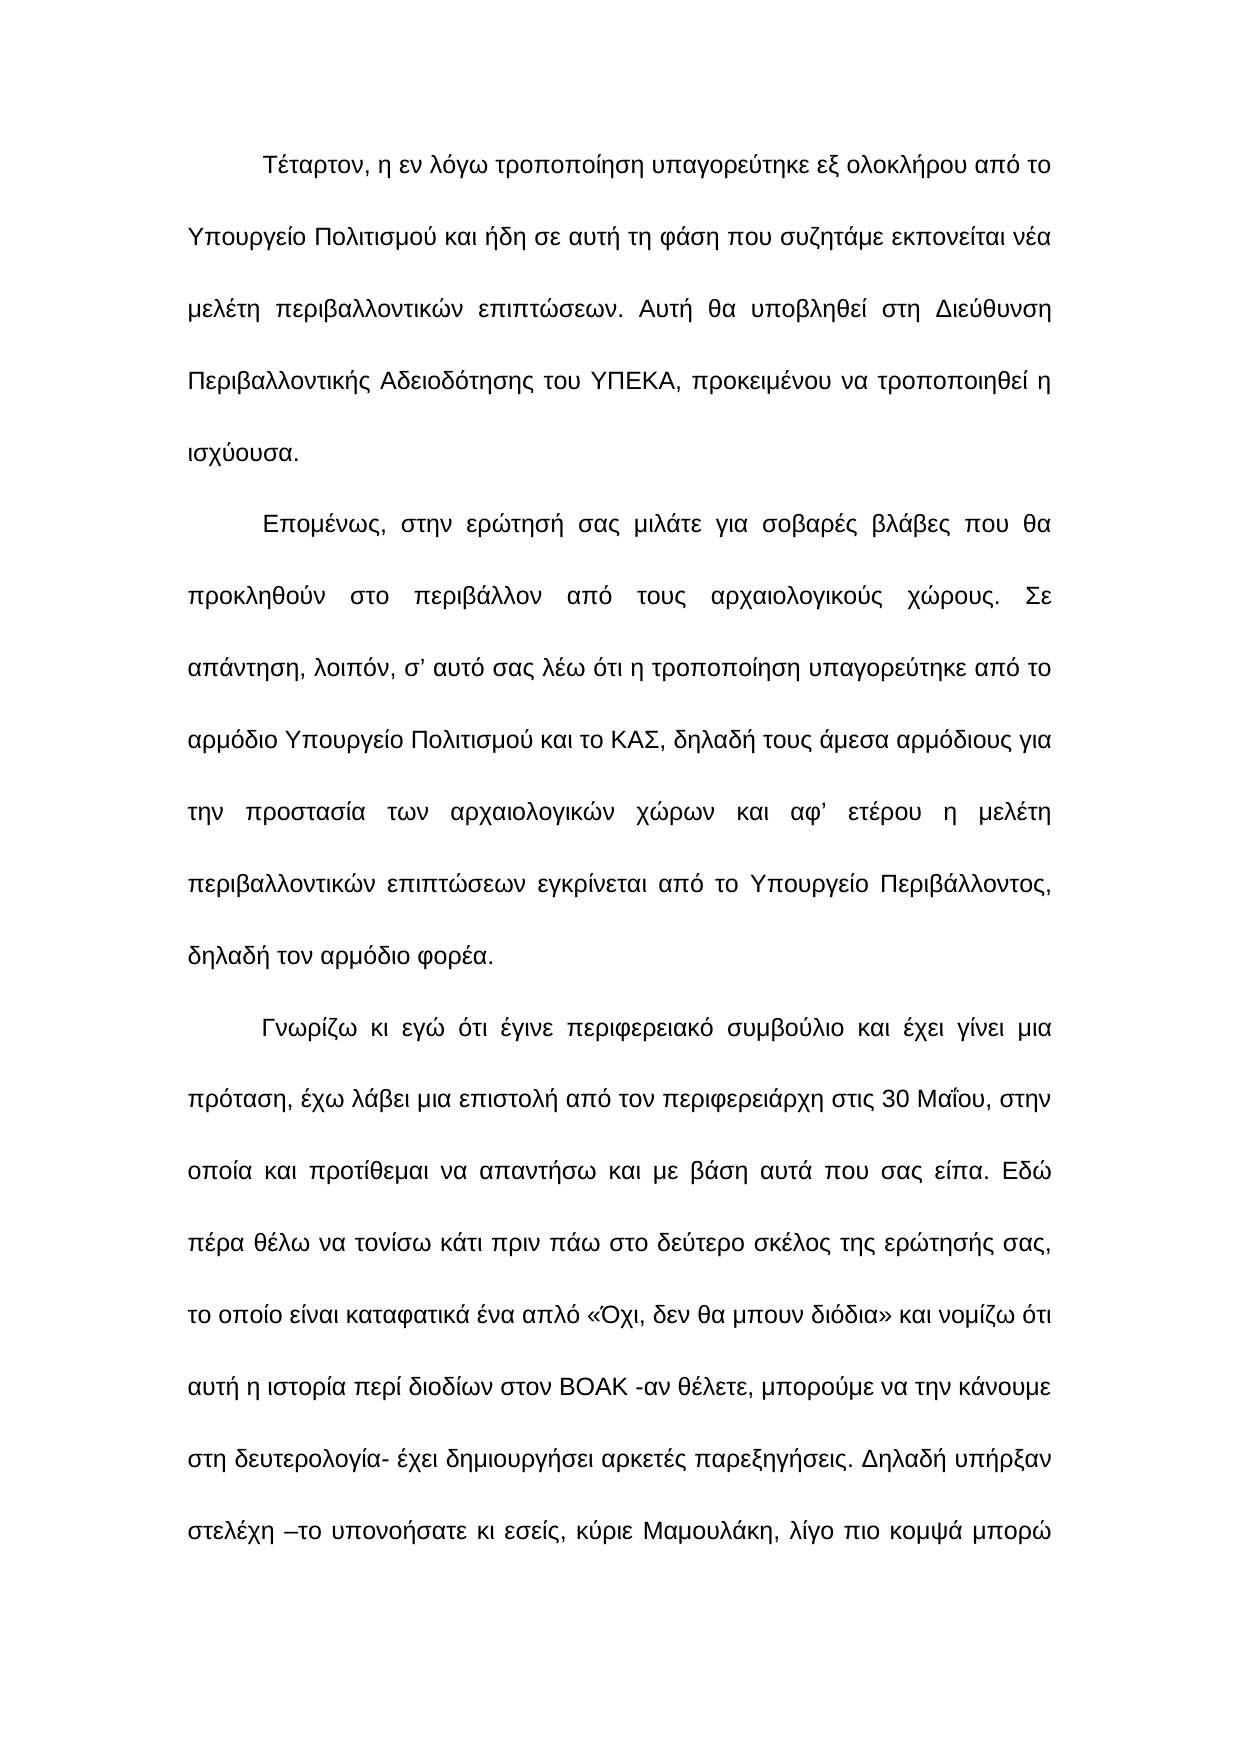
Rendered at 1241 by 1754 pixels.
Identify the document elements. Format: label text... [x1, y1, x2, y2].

text Επομένως, στην ερώτησή σας μιλάτε για σοβαρές βλάβες που θα προκληθούν στο περιβάλλον από τους αρχαιολογικούς χώρους. Σε απάντηση, λοιπόν, σ’ αυτό σας λέω ότι η τροποποίηση υπαγορεύτηκε από το αρμόδιο Υπουργείο Πολιτισμού και το ΚΑΣ, δηλαδή τους άμεσα αρμόδιους για την προστασία των αρχαιολογικών χώρων και αφ’ ετέρου η μελέτη περιβαλλοντικών επιπτώσεων εγκρίνεται από το Υπουργείο Περιβάλλοντος, δηλαδή τον αρμόδιο φορέα. [187, 509, 1053, 969]
text Τέταρτον, η εν λόγω τροποποίηση υπαγορεύτηκε εξ ολοκλήρου από το Υπουργείο Πολιτισμού και ήδη σε αυτή τη φάση που συζητάμε εκπονείται νέα μελέτη περιβαλλοντικών επιπτώσεων. Αυτή θα υποβληθεί στη Διεύθυνση Περιβαλλοντικής Αδειοδότησης του ΥΠΕΚΑ, προκειμένου να τροποποιηθεί η ισχύουσα. [187, 150, 1053, 466]
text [187, 1312, 1053, 1544]
